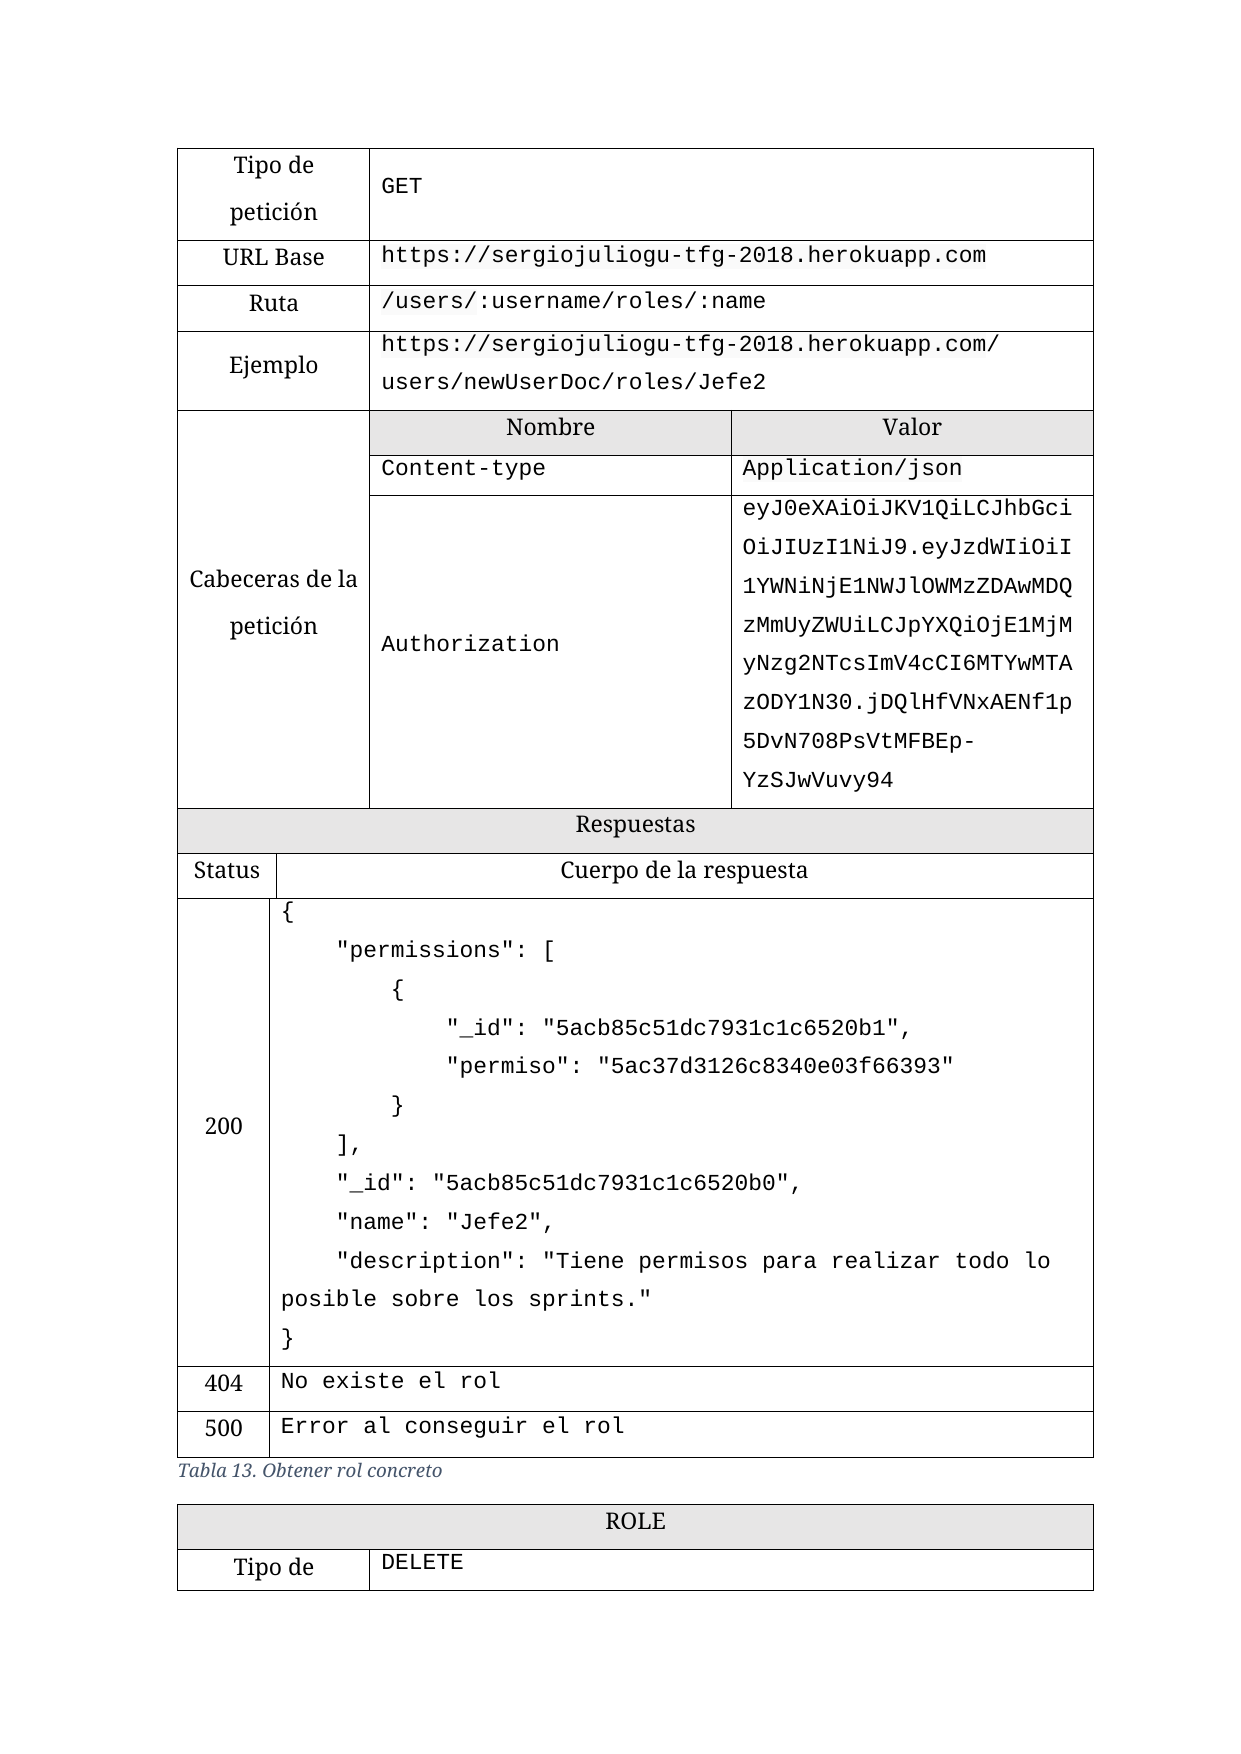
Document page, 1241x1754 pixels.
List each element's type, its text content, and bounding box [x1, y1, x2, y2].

table_cell https://sergiojuliogu-tfg-2018.herokuapp.com [370, 241, 1093, 285]
table_cell No existe el rol [270, 1367, 1093, 1411]
table_cell Error al conseguir el rol [270, 1412, 1093, 1457]
table_cell URL Base [178, 241, 369, 285]
table_cell Authorization [370, 496, 731, 807]
text Tabla 13. Obtener rol concreto [177, 1458, 1092, 1483]
table_cell Respuestas [178, 809, 1093, 853]
table_cell Cuerpo de la respuesta [277, 854, 1093, 898]
table_cell https://sergiojuliogu-tfg-2018.herokuapp.com/users/newUserDoc/roles/Jefe2 [370, 332, 1093, 410]
table_cell Nombre [370, 411, 731, 455]
table_cell Ejemplo [178, 332, 369, 410]
table_cell Tipo de petición [178, 1550, 369, 1589]
table_header ROLE [178, 1505, 1093, 1549]
table_cell Tipo de petición [178, 149, 369, 240]
table_cell { "permissions": [ { "_id": "5acb85c51dc7931c1c6520b1", "permiso": "5ac37d3126c8340e03f66393" } ], "_id": "5acb85c51dc7931c1c6520b0", "name": "Jefe2", "description": "Tiene permisos para realizar todo lo posible sobre los sprints." } [270, 899, 1093, 1366]
table_cell GET [370, 149, 1093, 240]
table_cell Cabeceras de la petición [178, 411, 369, 807]
table_cell 404 [178, 1367, 269, 1411]
table_cell 500 [178, 1412, 269, 1457]
table_cell Content-type [370, 456, 731, 495]
table_cell /users/:username/roles/:name [370, 286, 1093, 331]
table_cell Valor [732, 411, 1093, 455]
table_cell 200 [178, 899, 269, 1366]
table_cell Application/json [732, 456, 1093, 495]
table_cell eyJ0eXAiOiJKV1QiLCJhbGciOiJIUzI1NiJ9.eyJzdWIiOiI1YWNiNjE1NWJlOWMzZDAwMDQzMmUyZWUiLCJpYXQiOjE1MjMyNzg2NTcsImV4cCI6MTYwMTAzODY1N30.jDQlHfVNxAENf1p5DvN708PsVtMFBEp-YzSJwVuvy94 [732, 496, 1093, 807]
table_cell Status [178, 854, 276, 898]
table_cell Ruta [178, 286, 369, 331]
table_cell DELETE [370, 1550, 1093, 1589]
